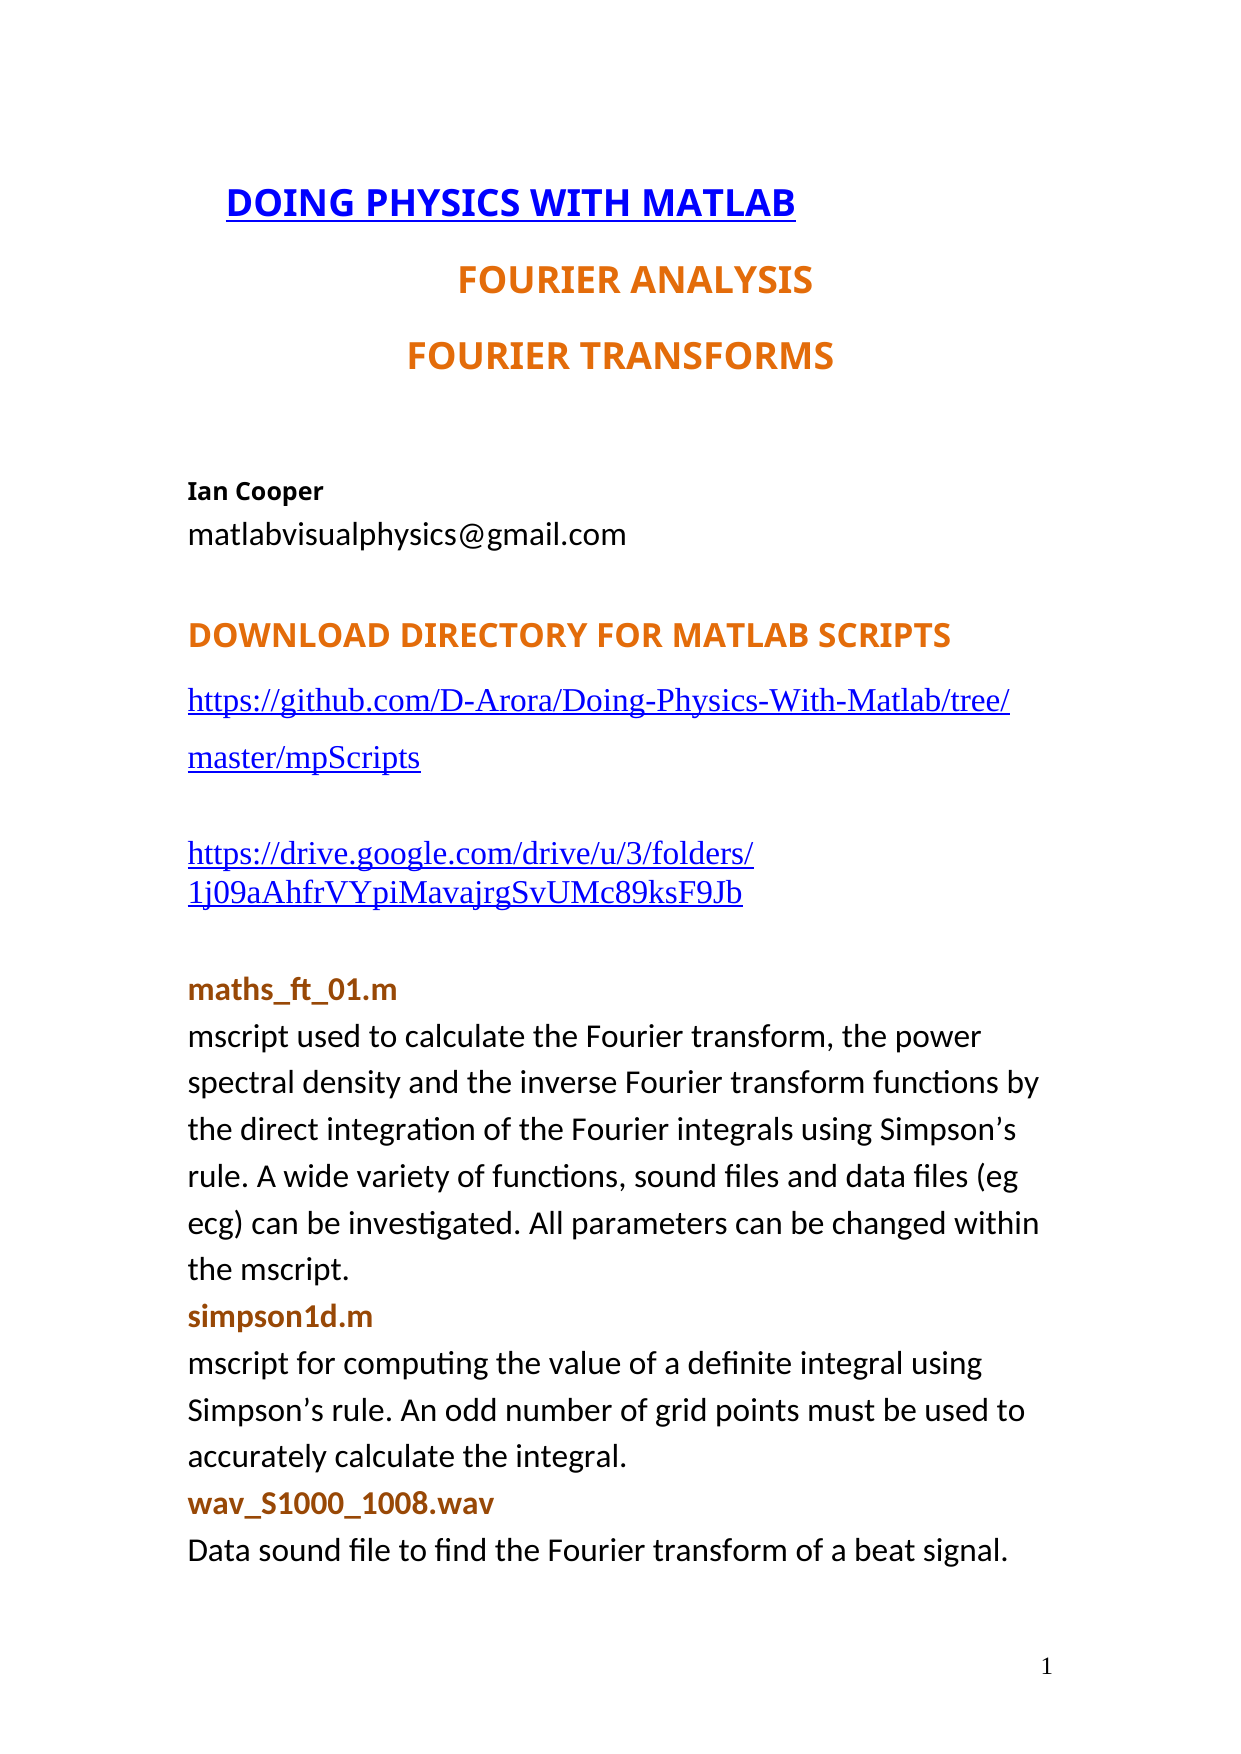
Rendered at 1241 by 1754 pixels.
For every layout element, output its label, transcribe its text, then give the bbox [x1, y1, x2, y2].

text Ian Cooper [187, 474, 1053, 508]
text Data sound file to find the Fourier transform of a beat signal. [187, 1529, 1053, 1570]
text maths_ft_01.m [187, 968, 1053, 1008]
text mscript used to calculate the Fourier transform, the power spectral density and the inverse Fourier transform functions by the direct integration of the Fourier integrals using Simpson’s rule. A wide variety of functions, sound files and data files (eg ecg) can be investigated. All parameters can be changed within the mscript. [187, 1014, 1053, 1289]
text wav_S1000_1008.wav [187, 1482, 1053, 1523]
text DOING PHYSICS WITH MATLAB [217, 176, 1053, 227]
text https://drive.google.com/drive/u/3/folders/1j09aAhfrVYpiMavajrgSvUMc89ksF9Jb [187, 834, 1053, 910]
text matlabvisualphysics@gmail.com [187, 513, 1053, 554]
subtitle FOURIER TRANSFORMS [187, 329, 1053, 381]
subtitle https://github.com/D-Arora/Doing-Physics-With-Matlab/tree/master/mpScripts [187, 680, 1053, 776]
text mscript for computing the value of a definite integral using Simpson’s rule. An odd number of grid points must be used to accurately calculate the integral. [187, 1342, 1053, 1476]
text DOWNLOAD DIRECTORY FOR MATLAB SCRIPTS [187, 612, 1053, 658]
text FOURIER ANALYSIS [217, 253, 1053, 304]
text simpson1d.m [187, 1295, 1053, 1336]
